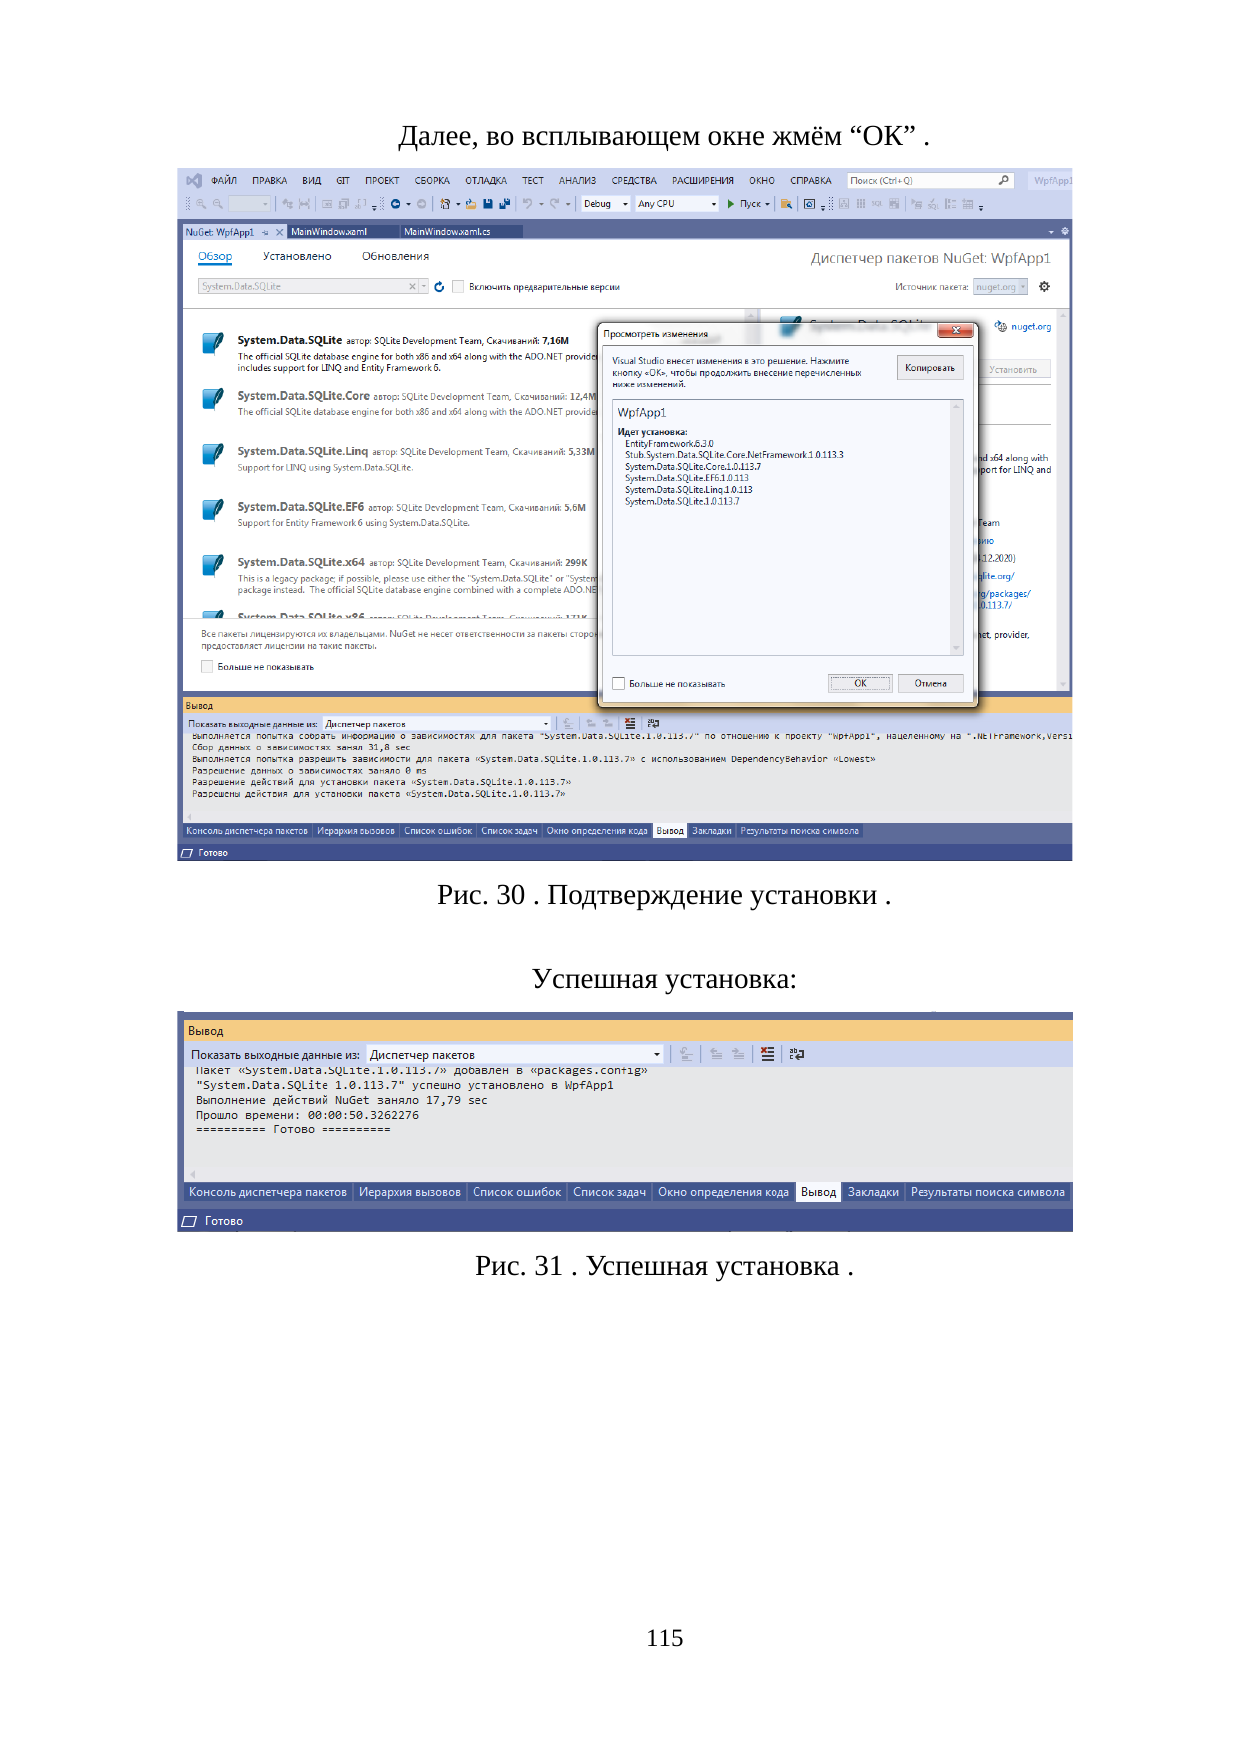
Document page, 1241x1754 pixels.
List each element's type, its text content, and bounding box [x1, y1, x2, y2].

text Далее, во всплывающем окне жмём “ОК” . [177, 118, 1152, 152]
picture [177, 1011, 1073, 1232]
picture [177, 168, 1073, 861]
text Рис. 30 . Подтверждение установки . [177, 877, 1152, 911]
text Рис. 31 . Успешная установка . [177, 1248, 1152, 1282]
text Успешная установка: [177, 961, 1152, 994]
